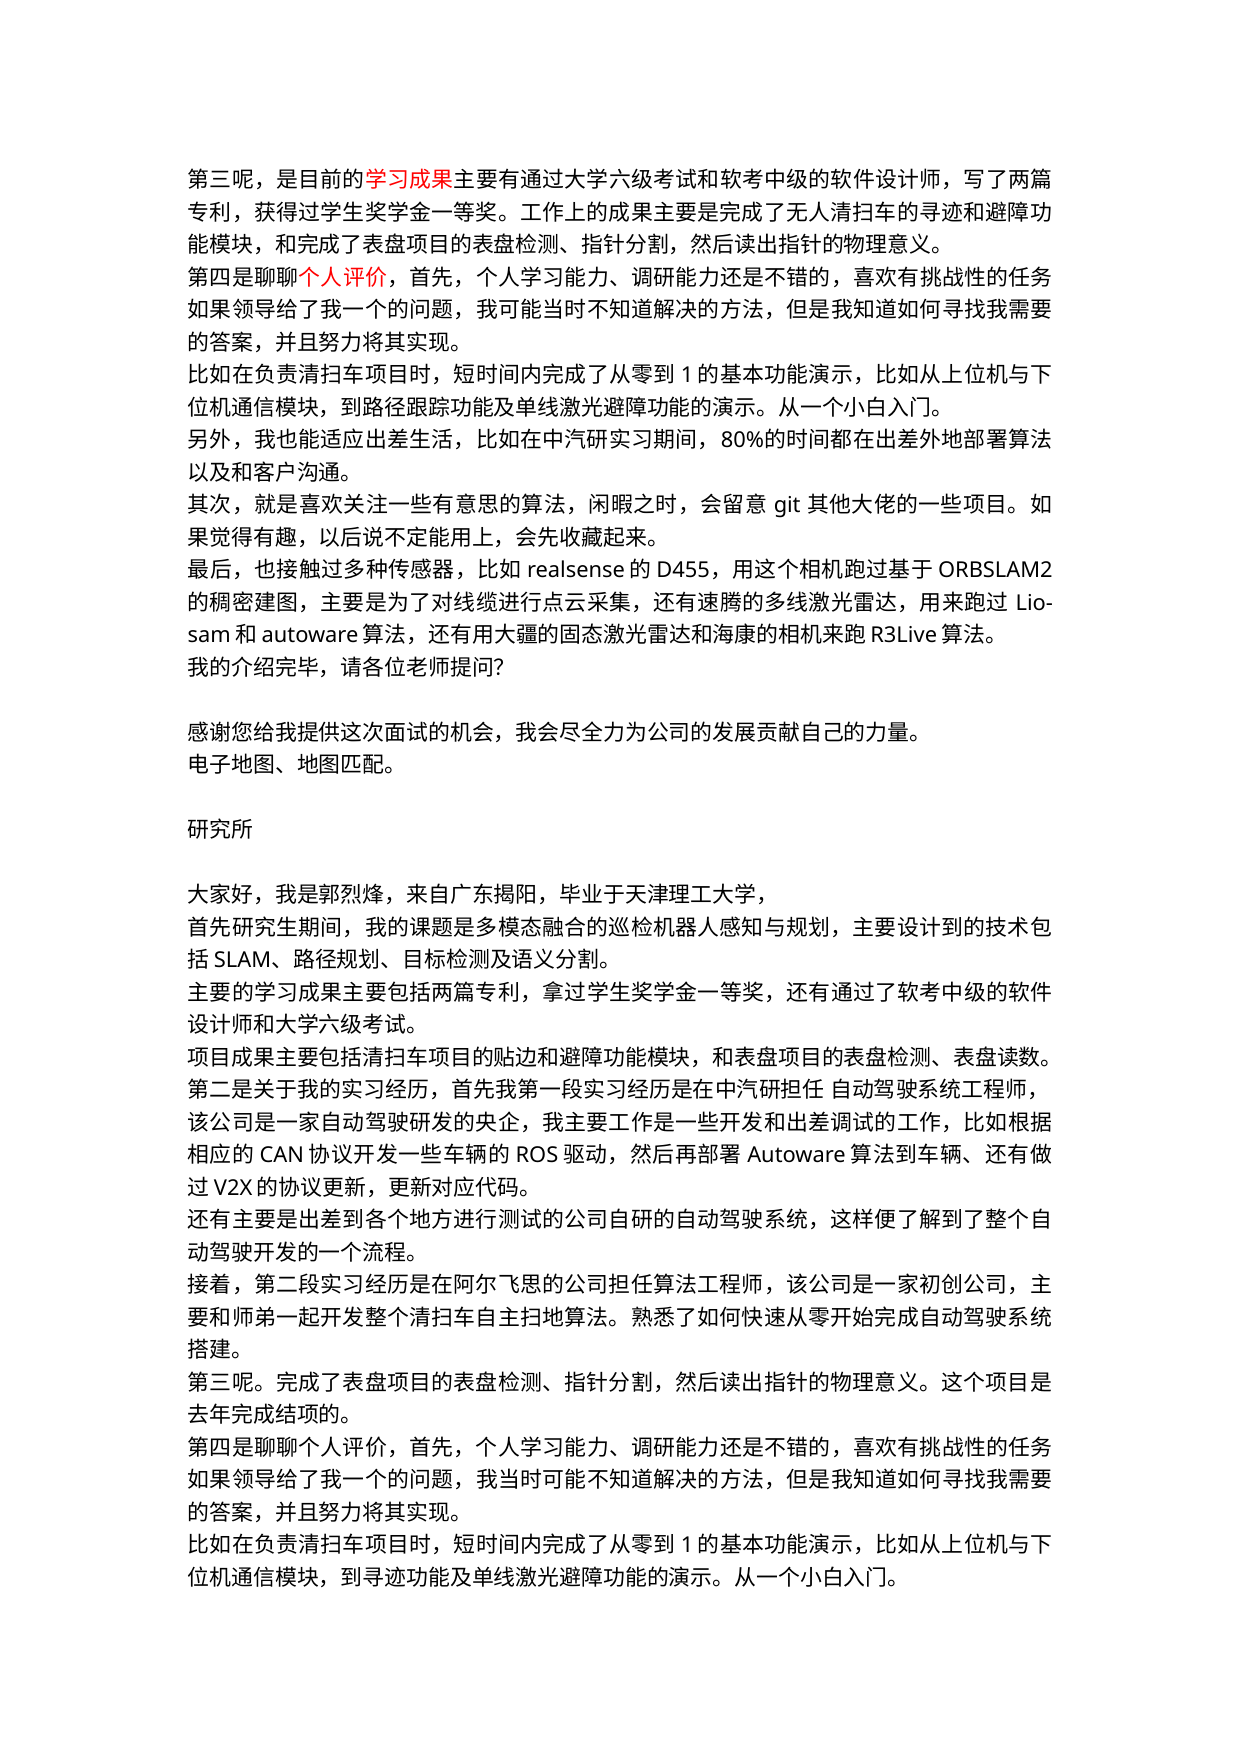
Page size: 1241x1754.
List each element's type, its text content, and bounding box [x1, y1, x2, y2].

text 第二是关于我的实习经历，首先我第一段实习经历是在中汽研担任 自动驾驶系统工程师，该公司是一家自动驾驶研发的央企，我主要工作是一些开发和出差调试的工作，比如根据相应的CAN协议开发一些车辆的ROS驱动，然后再部署Autoware算法到车辆、还有做过V2X的协议更新，更新对应代码。 [187, 1072, 1053, 1202]
text 比如在负责清扫车项目时，短时间内完成了从零到1的基本功能演示，比如从上位机与下位机通信模块，到寻迹功能及单线激光避障功能的演示。从一个小白入门。 [187, 1527, 1053, 1592]
text 主要的学习成果主要包括两篇专利，拿过学生奖学金一等奖，还有通过了软考中级的软件设计师和大学六级考试。 [187, 974, 1053, 1039]
text 另外，我也能适应出差生活，比如在中汽研实习期间，80%的时间都在出差外地部署算法以及和客户沟通。 [187, 422, 1053, 487]
text 我的介绍完毕，请各位老师提问？ [187, 649, 1053, 682]
text 第三呢。完成了表盘项目的表盘检测、指针分割，然后读出指针的物理意义。这个项目是去年完成结项的。 [187, 1364, 1053, 1429]
text 比如在负责清扫车项目时，短时间内完成了从零到1的基本功能演示，比如从上位机与下位机通信模块，到路径跟踪功能及单线激光避障功能的演示。从一个小白入门。 [187, 357, 1053, 422]
text 感谢您给我提供这次面试的机会，我会尽全力为公司的发展贡献自己的力量。 [187, 714, 1053, 747]
text 最后，也接触过多种传感器，比如realsense的D455，用这个相机跑过基于ORBSLAM2的稠密建图，主要是为了对线缆进行点云采集，还有速腾的多线激光雷达，用来跑过Lio-sam和autoware算法，还有用大疆的固态激光雷达和海康的相机来跑R3Live算法。 [187, 552, 1053, 649]
text 大家好，我是郭烈烽，来自广东揭阳，毕业于天津理工大学， [187, 877, 1053, 909]
text 其次，就是喜欢关注一些有意思的算法，闲暇之时，会留意git 其他大佬的一些项目。如果觉得有趣，以后说不定能用上，会先收藏起来。 [187, 487, 1053, 552]
text 还有主要是出差到各个地方进行测试的公司自研的自动驾驶系统，这样便了解到了整个自动驾驶开发的一个流程。 [187, 1202, 1053, 1267]
text 研究所 [187, 812, 1053, 844]
text 电子地图、地图匹配。 [187, 747, 1053, 779]
text 第四是聊聊个人评价，首先，个人学习能力、调研能力还是不错的，喜欢有挑战性的任务，如果领导给了我一个的问题，我可能当时不知道解决的方法，但是我知道如何寻找我需要的答案，并且努力将其实现。 [187, 259, 1053, 357]
text 第三呢，是目前的学习成果主要有通过大学六级考试和软考中级的软件设计师，写了两篇专利，获得过学生奖学金一等奖。工作上的成果主要是完成了无人清扫车的寻迹和避障功能模块，和完成了表盘项目的表盘检测、指针分割，然后读出指针的物理意义。 [187, 162, 1053, 259]
text 接着，第二段实习经历是在阿尔飞思的公司担任算法工程师，该公司是一家初创公司，主要和师弟一起开发整个清扫车自主扫地算法。熟悉了如何快速从零开始完成自动驾驶系统搭建。 [187, 1267, 1053, 1364]
text 项目成果主要包括清扫车项目的贴边和避障功能模块，和表盘项目的表盘检测、表盘读数。 [187, 1039, 1053, 1072]
text 第四是聊聊个人评价，首先，个人学习能力、调研能力还是不错的，喜欢有挑战性的任务，如果领导给了我一个的问题，我当时可能不知道解决的方法，但是我知道如何寻找我需要的答案，并且努力将其实现。 [187, 1429, 1053, 1527]
text 首先研究生期间，我的课题是多模态融合的巡检机器人感知与规划，主要设计到的技术包括SLAM、路径规划、目标检测及语义分割。 [187, 909, 1053, 974]
